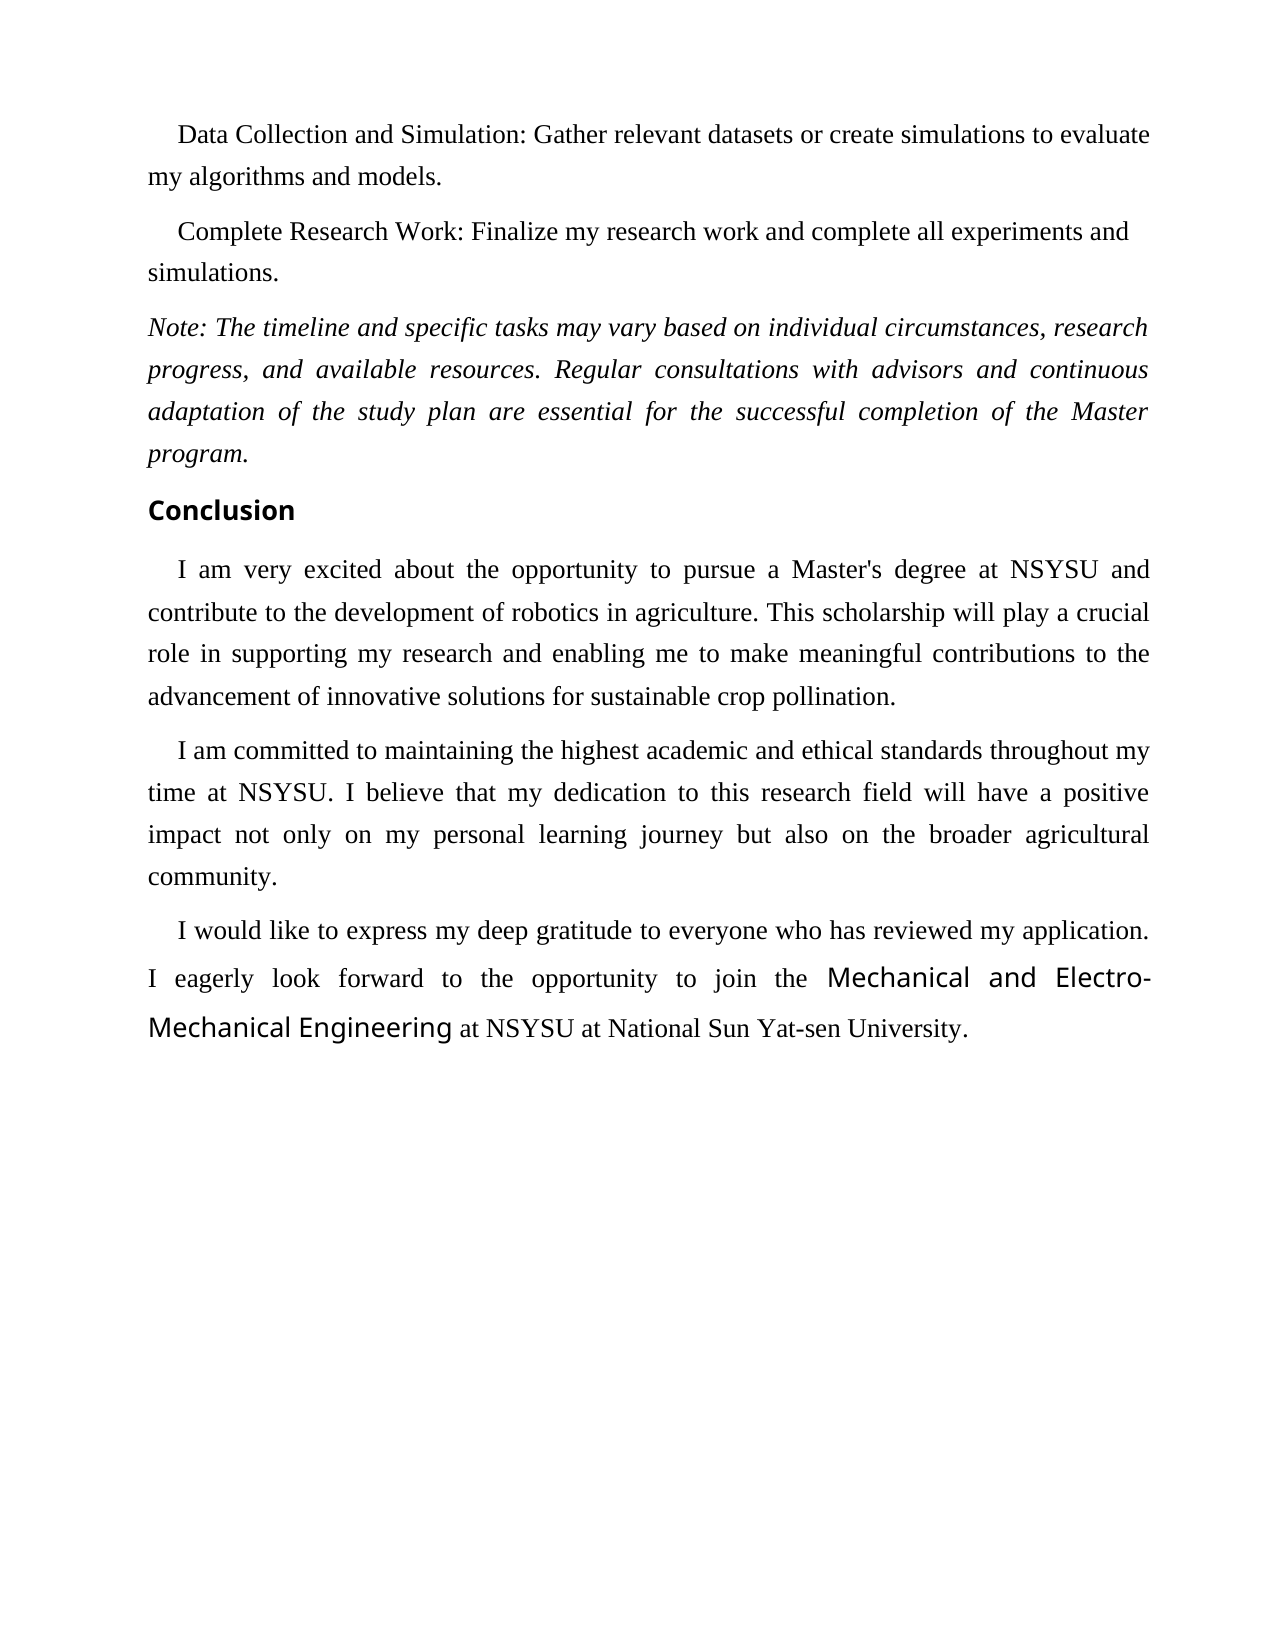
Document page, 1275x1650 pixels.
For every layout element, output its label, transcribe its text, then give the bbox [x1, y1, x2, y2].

text I am committed to maintaining the highest academic and ethical standards throughout my time at NSYSU. I believe that my dedication to this research field will have a positive impact not only on my personal learning journey but also on the broader agricultural community. [148, 734, 1152, 891]
text Data Collection and Simulation: Gather relevant datasets or create simulations to evaluate my algorithms and models. [148, 118, 1152, 191]
text Note: The timeline and specific tasks may vary based on individual circumstances, research progress, and available resources. Regular consultations with advisors and continuous adaptation of the study plan are essential for the successful completion of the Master program. [148, 311, 1152, 468]
text Complete Research Work: Finalize my research work and complete all experiments and simulations. [148, 214, 1152, 288]
text I would like to express my deep gratitude to everyone who has reviewed my application. I eagerly look forward to the opportunity to join the Mechanical and Electro-Mechanical Engineering at NSYSU at National Sun Yat-sen University. [148, 914, 1152, 1045]
text I am very excited about the opportunity to pursue a Master's degree at NSYSU and contribute to the development of robotics in agriculture. This scholarship will play a crucial role in supporting my research and enabling me to make meaningful contributions to the advancement of innovative solutions for sustainable crop pollination. [148, 554, 1152, 711]
text Conclusion [148, 491, 1152, 528]
